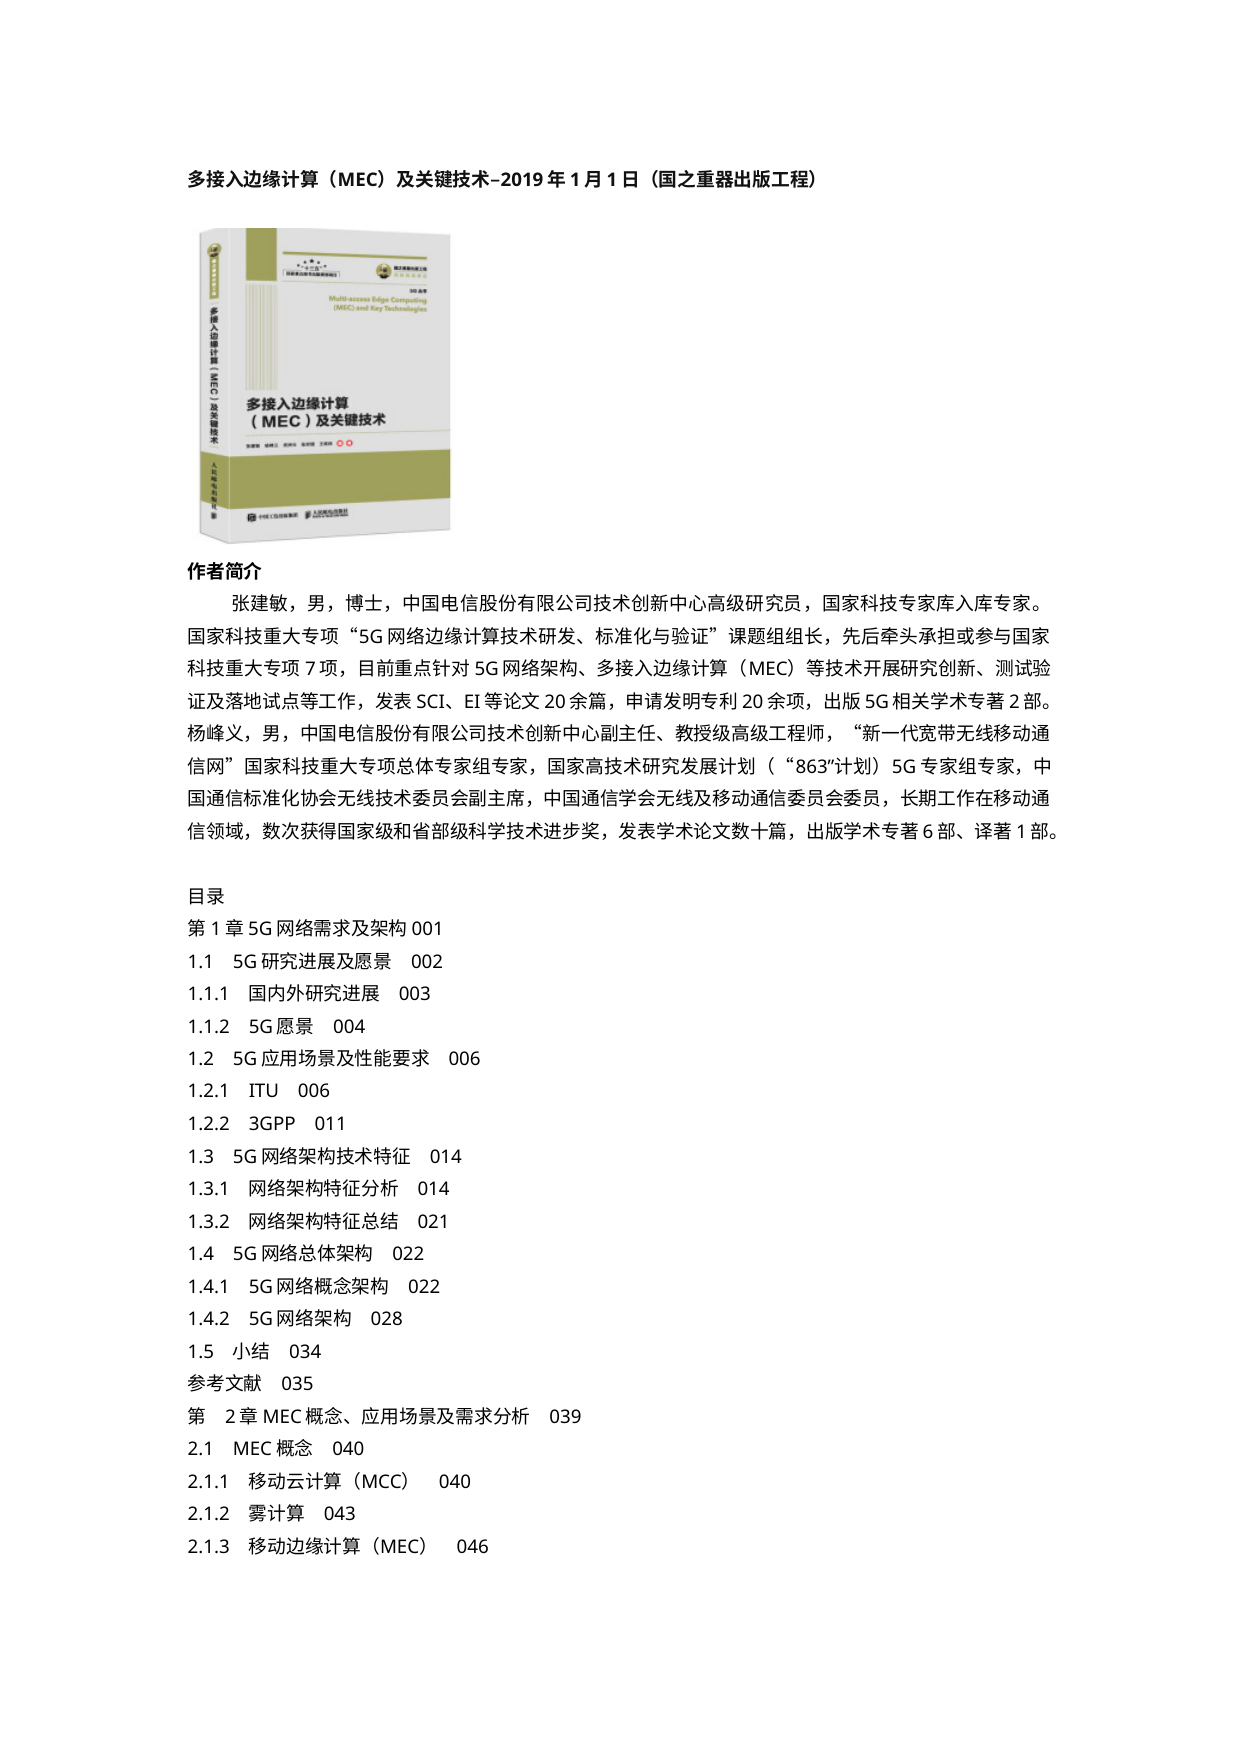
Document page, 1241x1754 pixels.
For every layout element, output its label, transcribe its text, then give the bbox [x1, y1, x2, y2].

text 2.1.3 移动边缘计算（MEC） 046 [187, 1529, 1053, 1561]
text 1.2.1 ITU 006 [187, 1074, 1053, 1106]
text 1.2 5G应用场景及性能要求 006 [187, 1041, 1053, 1074]
text 1.5 小结 034 [187, 1334, 1053, 1366]
text 2.1 MEC概念 040 [187, 1431, 1053, 1464]
subtitle 多接入边缘计算（MEC）及关键技术–2019年1月1日（国之重器出版工程） [187, 162, 1053, 194]
text 1.4.1 5G网络概念架构 022 [187, 1269, 1053, 1301]
text 参考文献 035 [187, 1366, 1053, 1399]
text 杨峰义，男，中国电信股份有限公司技术创新中心副主任、教授级高级工程师，“新一代宽带无线移动通信网”国家科技重大专项总体专家组专家，国家高技术研究发展计划（“863”计划）5G专家组专家，中国通信标准化协会无线技术委员会副主席，中国通信学会无线及移动通信委员会委员，长期工作在移动通信领域，数次获得国家级和省部级科学技术进步奖，发表学术论文数十篇，出版学术专著6部、译著1部。 [187, 716, 1053, 846]
text 目录 [187, 879, 1053, 911]
text 作者简介 [187, 554, 1053, 586]
text 1.3.2 网络架构特征总结 021 [187, 1204, 1053, 1236]
text 2.1.2 雾计算 043 [187, 1496, 1053, 1529]
text 2.1.1 移动云计算（MCC） 040 [187, 1464, 1053, 1496]
picture [187, 228, 467, 545]
text 1.1 5G研究进展及愿景 002 [187, 944, 1053, 976]
text 1.2.2 3GPP 011 [187, 1106, 1053, 1139]
text 1.4.2 5G网络架构 028 [187, 1301, 1053, 1334]
text 第 1章 5G网络需求及架构 001 [187, 911, 1053, 944]
text 1.4 5G网络总体架构 022 [187, 1236, 1053, 1269]
text 1.1.1 国内外研究进展 003 [187, 976, 1053, 1009]
text 1.3 5G网络架构技术特征 014 [187, 1139, 1053, 1171]
text 张建敏，男，博士，中国电信股份有限公司技术创新中心高级研究员，国家科技专家库入库专家。国家科技重大专项“5G网络边缘计算技术研发、标准化与验证”课题组组长，先后牵头承担或参与国家科技重大专项7项，目前重点针对5G网络架构、多接入边缘计算（MEC）等技术开展研究创新、测试验证及落地试点等工作，发表SCI、EI等论文20余篇，申请发明专利20余项，出版5G相关学术专著2部。 [187, 586, 1053, 716]
text 第 2章 MEC概念、应用场景及需求分析 039 [187, 1399, 1053, 1431]
text 1.3.1 网络架构特征分析 014 [187, 1171, 1053, 1204]
text 1.1.2 5G愿景 004 [187, 1009, 1053, 1041]
